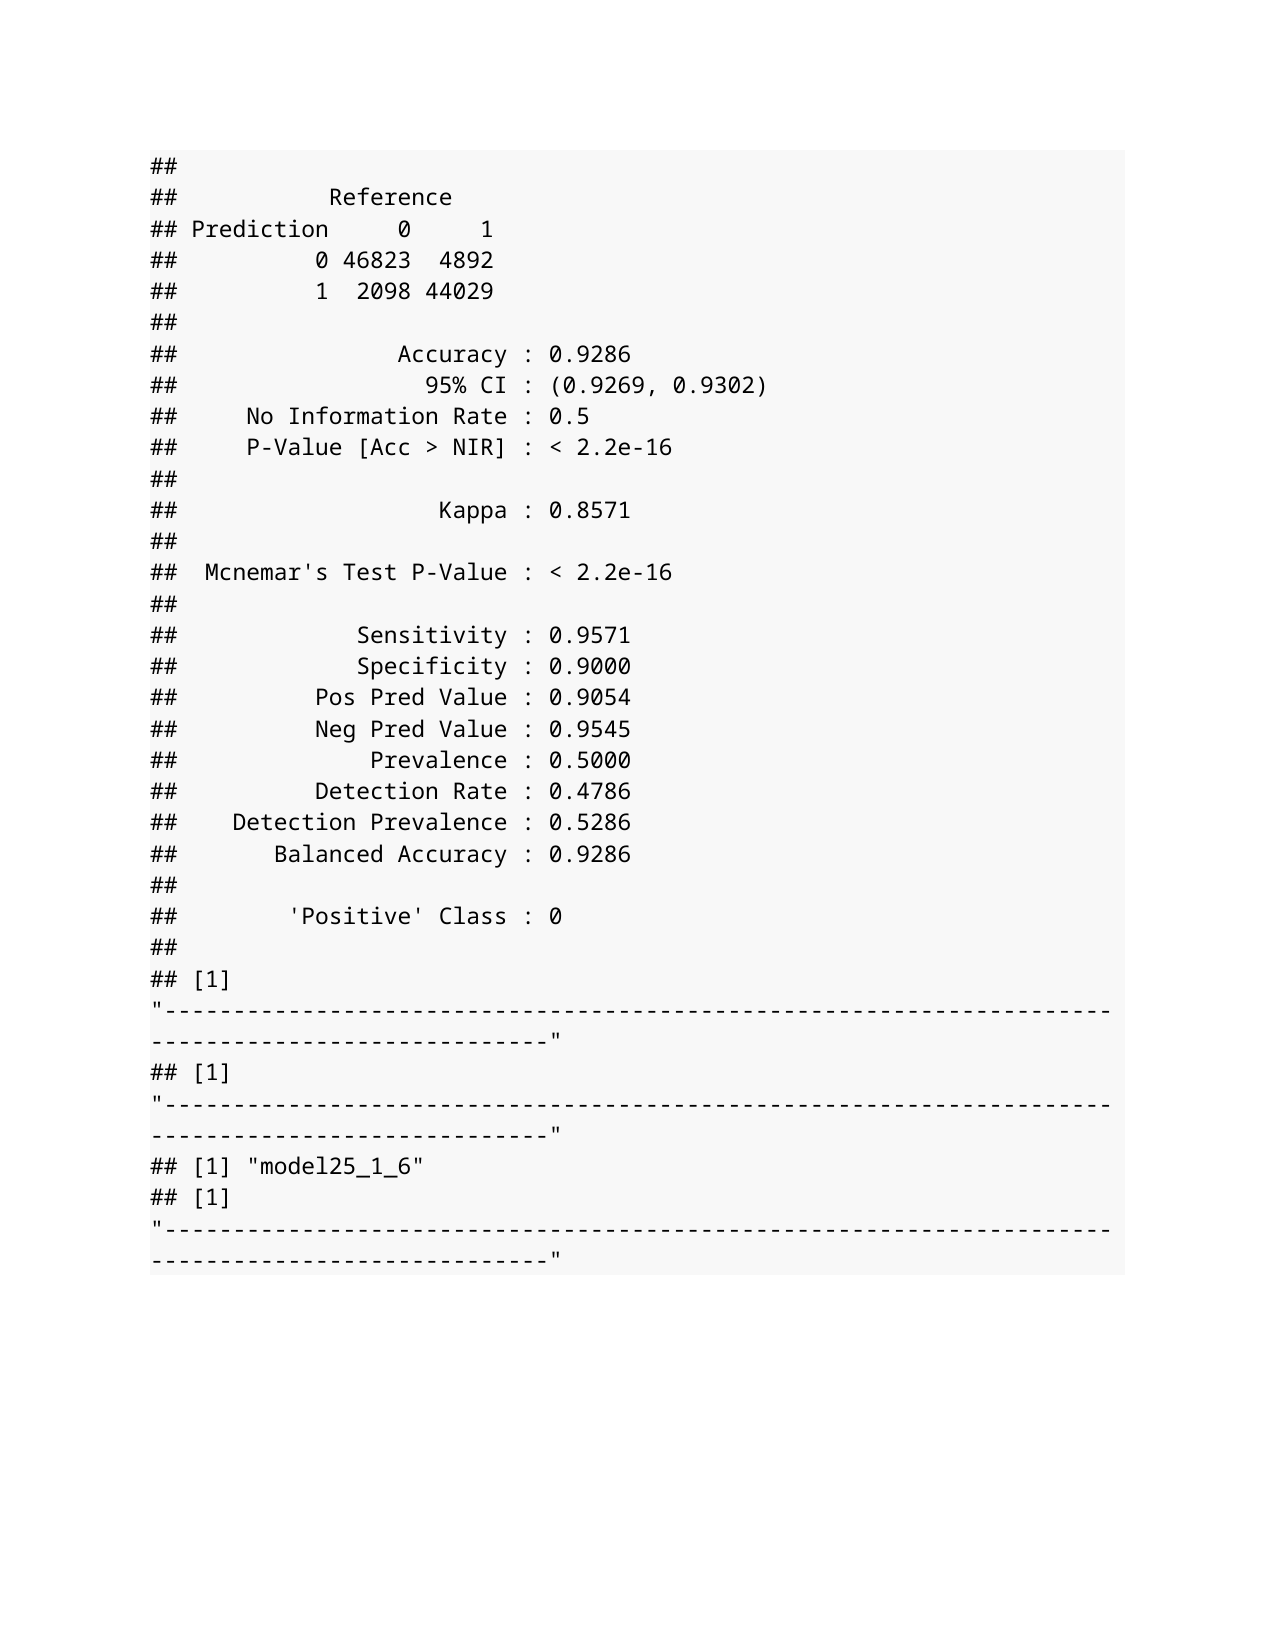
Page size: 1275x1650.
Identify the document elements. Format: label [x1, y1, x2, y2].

text [150, 150, 1125, 1275]
